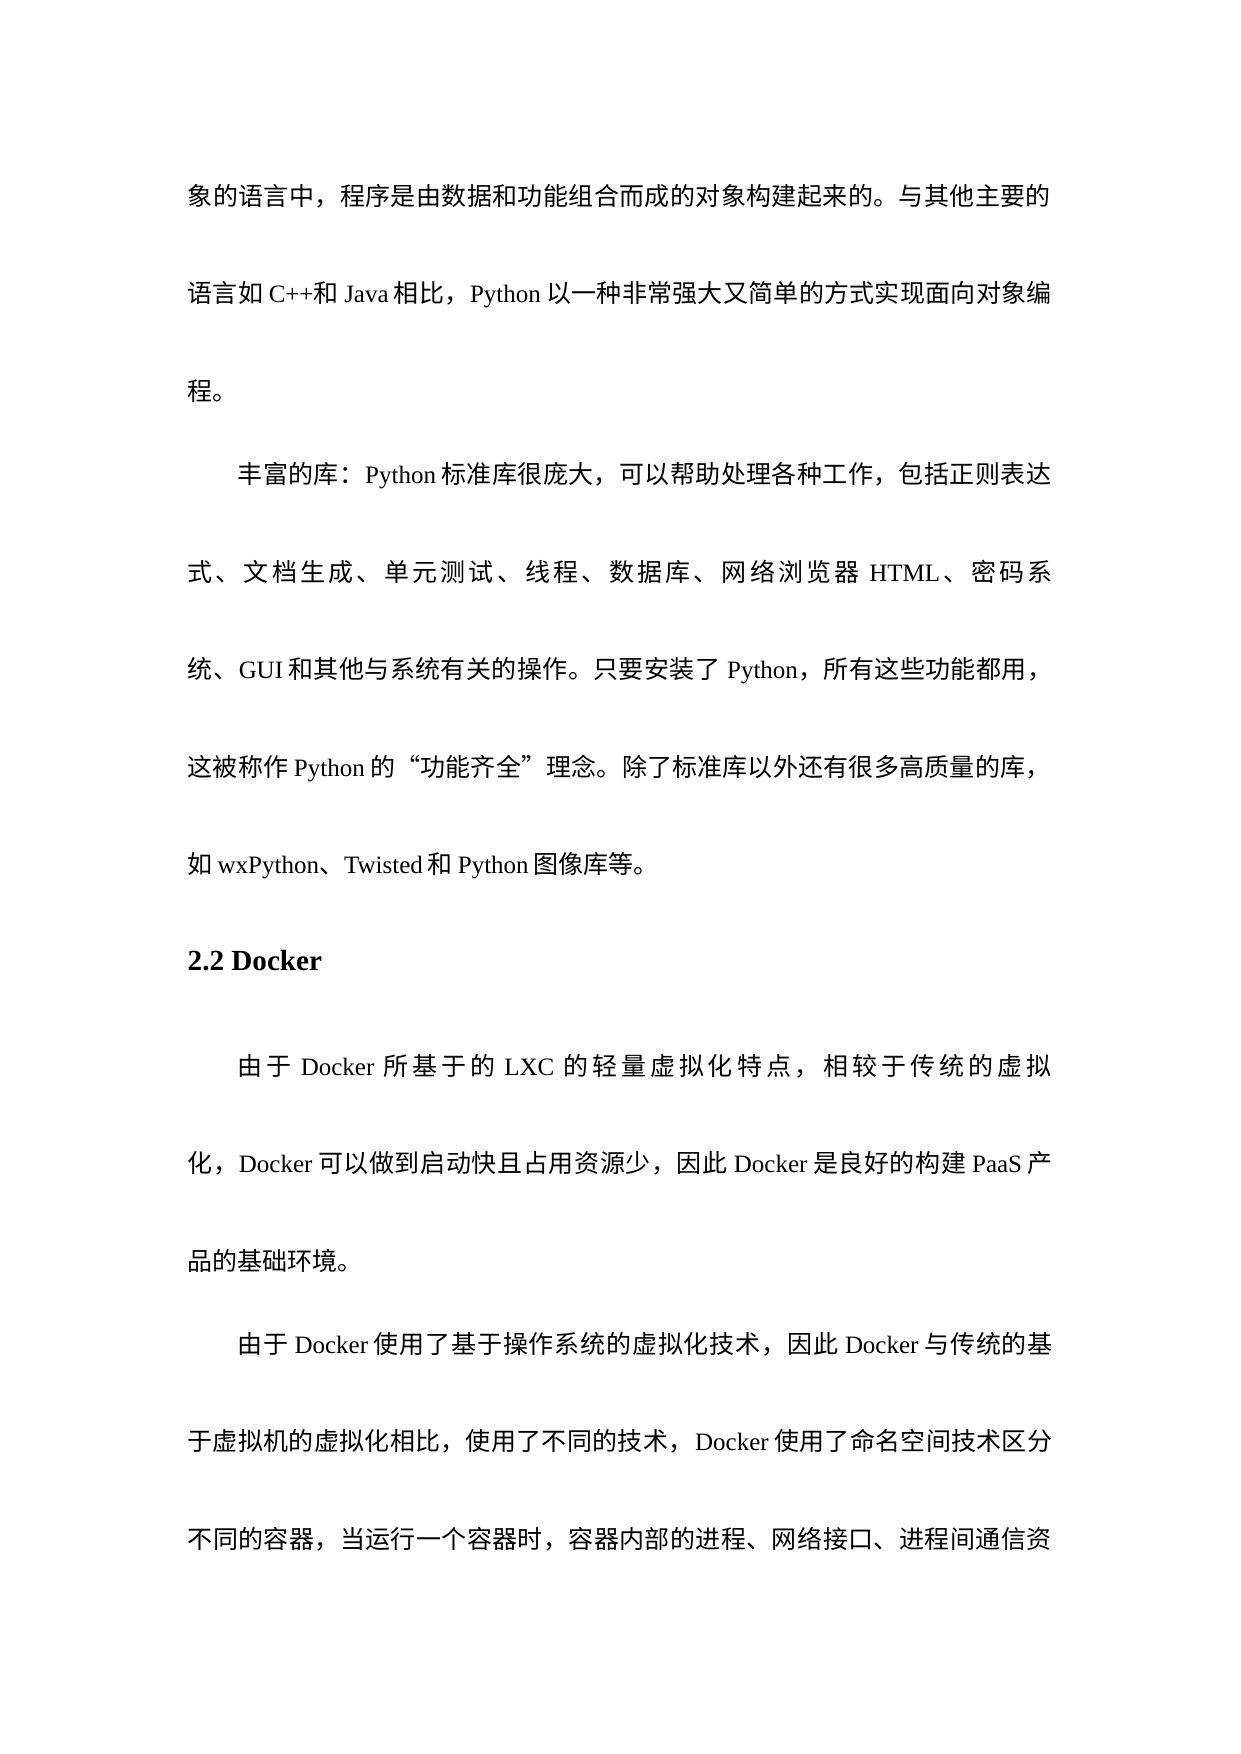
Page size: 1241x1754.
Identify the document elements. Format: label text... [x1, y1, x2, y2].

subtitle 2.2 Docker [187, 928, 1053, 993]
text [187, 1310, 1053, 1570]
text 由于Docker所基于的LXC的轻量虚拟化特点，相较于传统的虚拟化，Docker可以做到启动快且占用资源少，因此Docker是良好的构建PaaS产品的基础环境。 [187, 1032, 1053, 1292]
text 丰富的库：Python标准库很庞大，可以帮助处理各种工作，包括正则表达式、文档生成、单元测试、线程、数据库、网络浏览器HTML、密码系统、GUI和其他与系统有关的操作。只要安装了Python，所有这些功能都用，这被称作Python的“功能齐全”理念。除了标准库以外还有很多高质量的库，如wxPython、Twisted和Python图像库等。 [187, 440, 1053, 895]
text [187, 162, 1053, 422]
